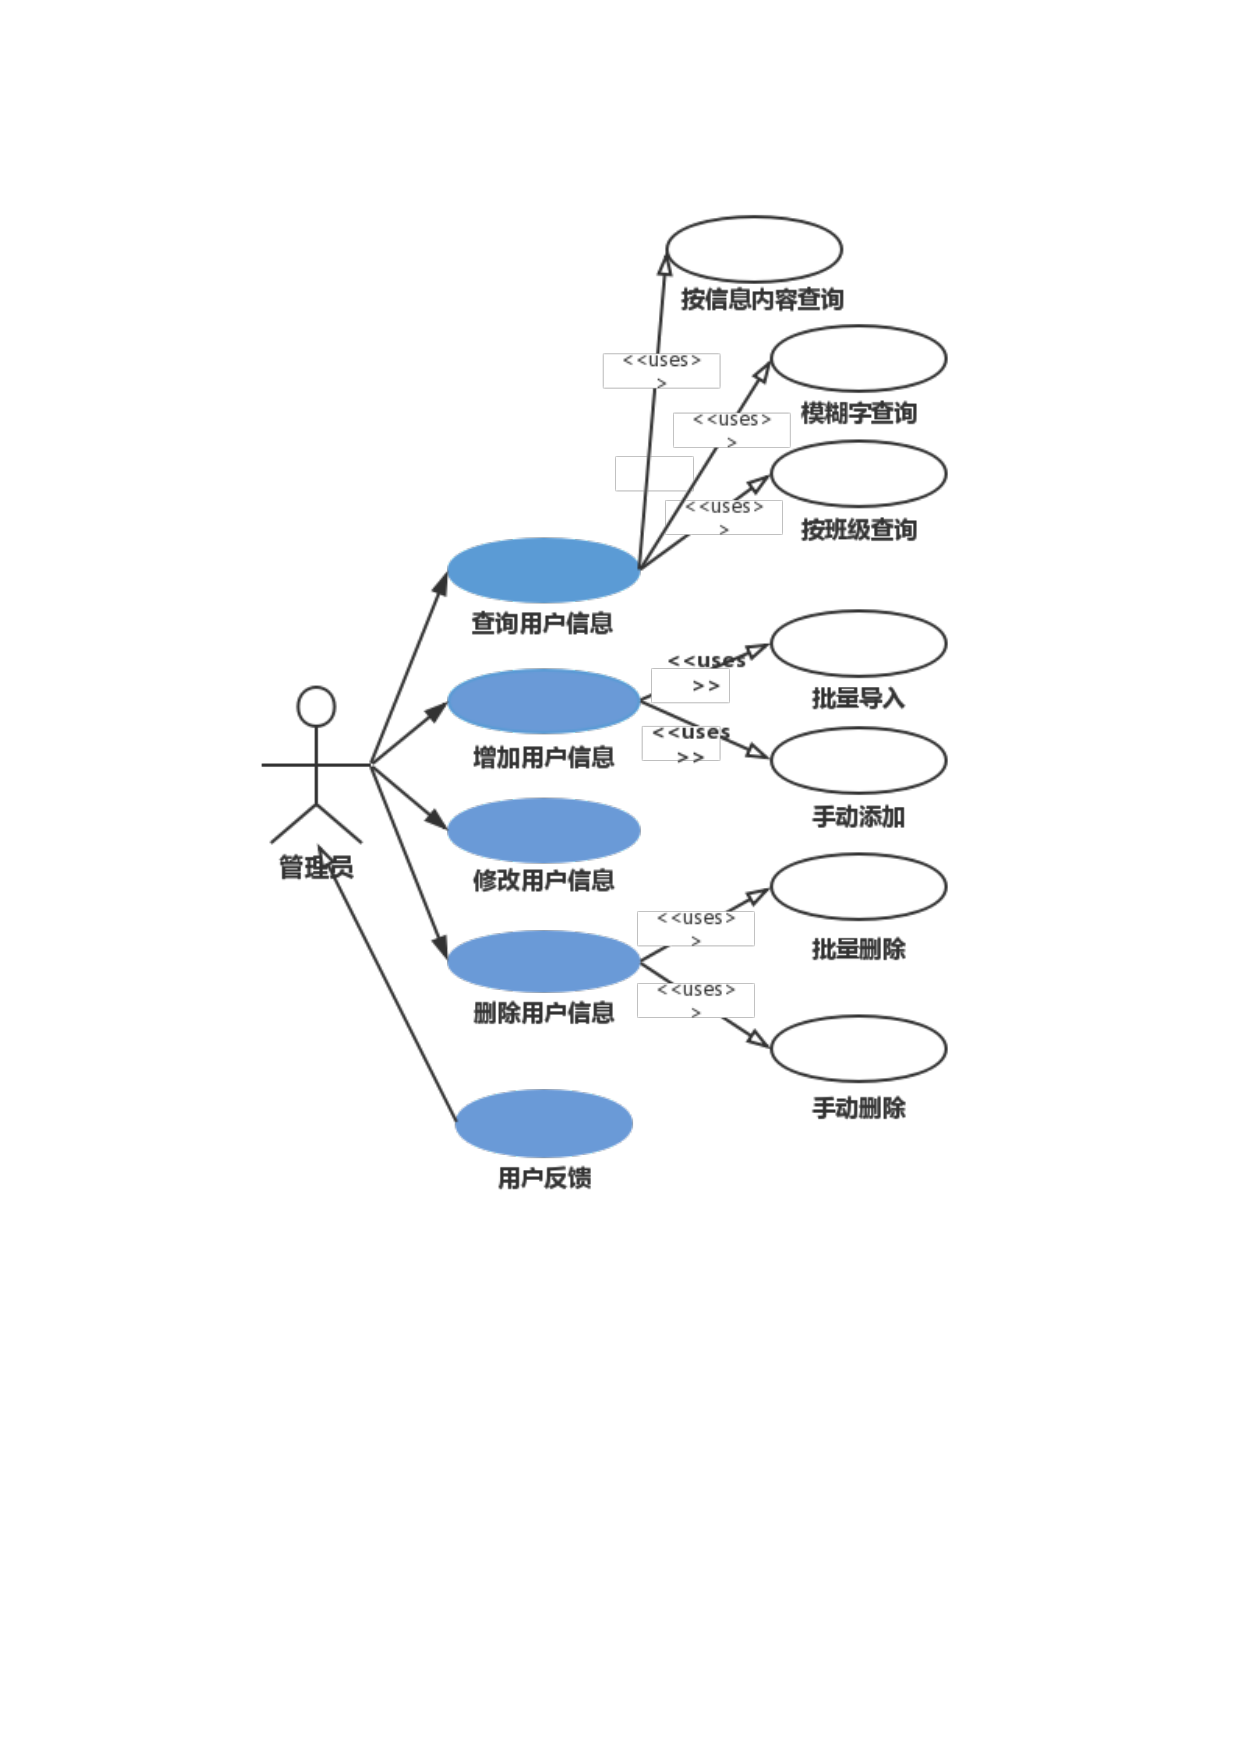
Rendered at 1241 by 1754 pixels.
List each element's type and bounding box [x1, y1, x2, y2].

picture [187, 162, 1043, 1289]
